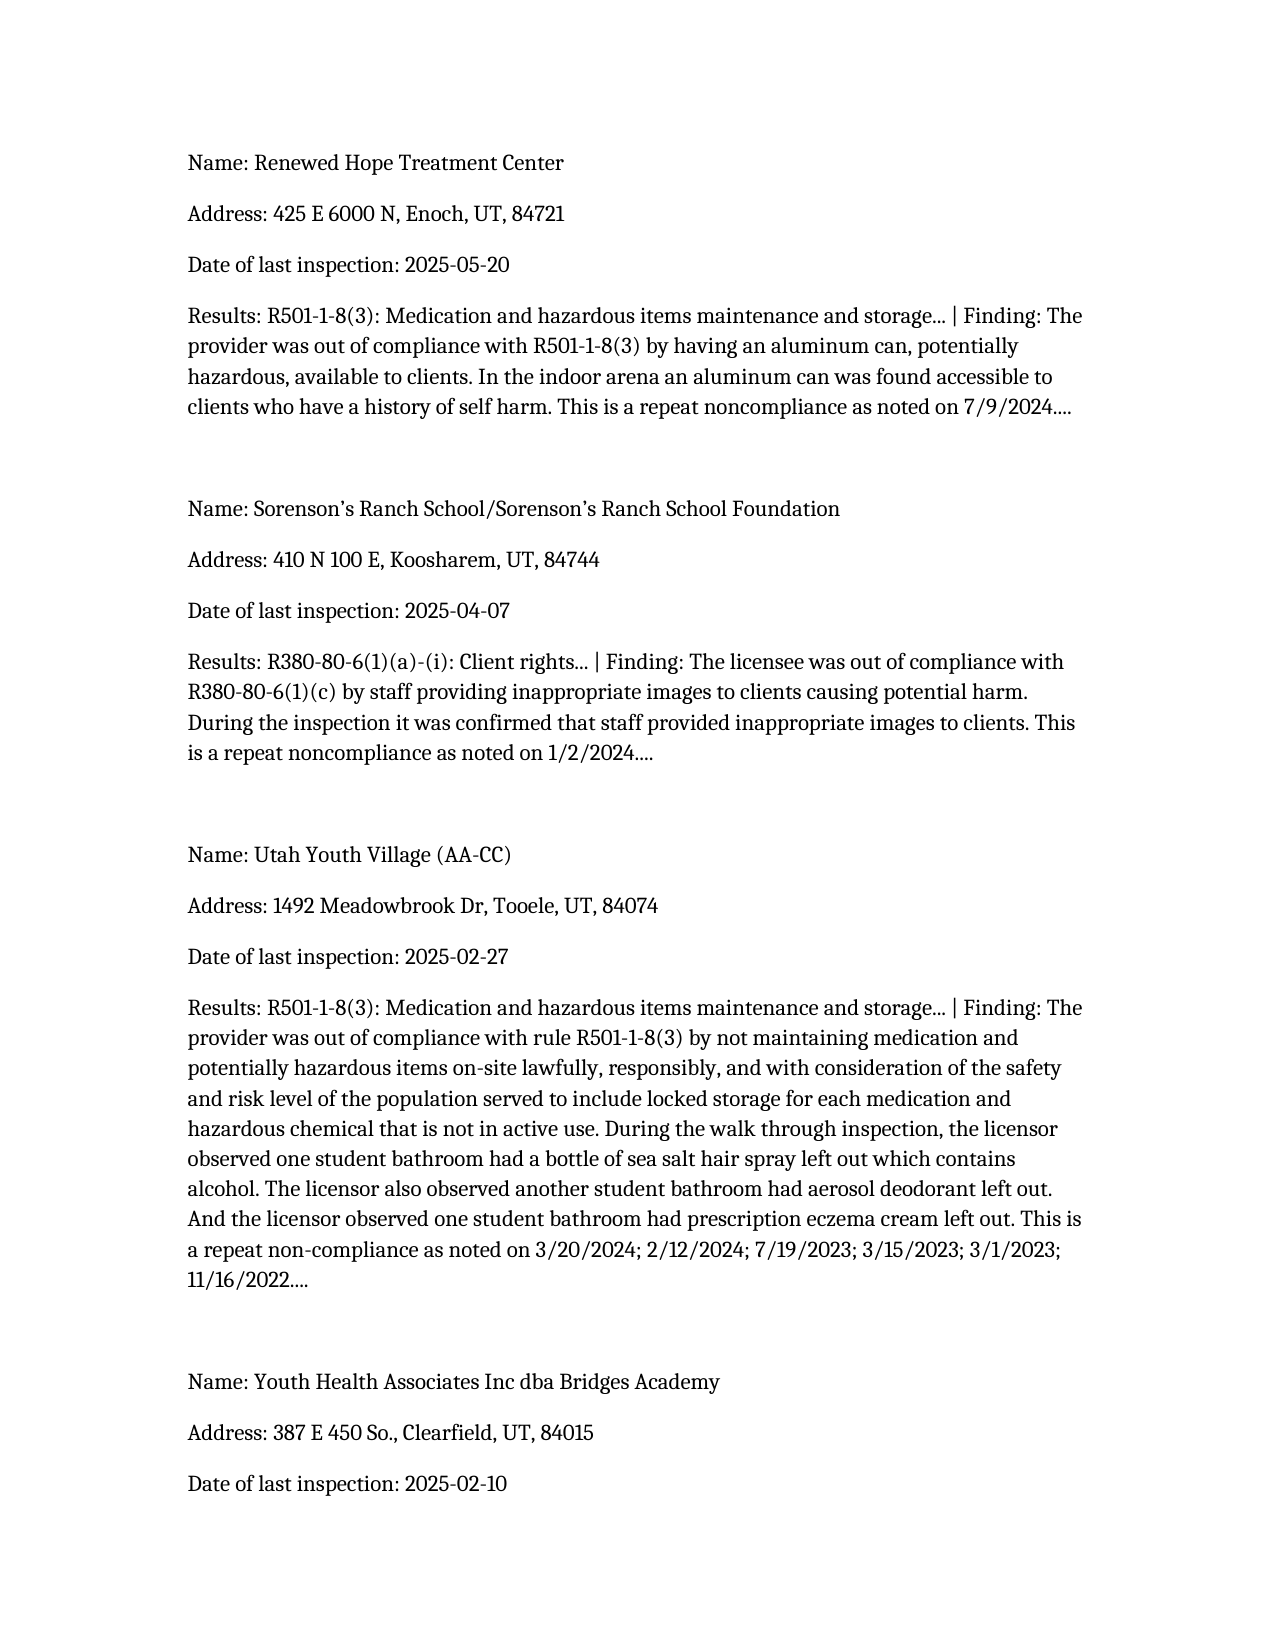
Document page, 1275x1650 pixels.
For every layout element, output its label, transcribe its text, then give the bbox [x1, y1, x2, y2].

text Address: 1492 Meadowbrook Dr, Tooele, UT, 84074 [187, 893, 1087, 919]
text Name: Renewed Hope Treatment Center [187, 150, 1087, 176]
text Name: Utah Youth Village (AA-CC) [187, 842, 1087, 868]
text Results: R501-1-8(3): Medication and hazardous items maintenance and storage... | Finding: The provider was out of compliance with rule R501-1-8(3) by not maintaining medication and potentially hazardous items on-site lawfully, responsibly, and with consideration of the safety and risk level of the population served to include locked storage for each medication and hazardous chemical that is not in active use. During the walk through inspection, the licensor observed one student bathroom had a bottle of sea salt hair spray left out which contains alcohol. The licensor also observed another student bathroom had aerosol deodorant left out. And the licensor observed one student bathroom had prescription eczema cream left out. This is a repeat non-compliance as noted on 3/20/2024; 2/12/2024; 7/19/2023; 3/15/2023; 3/1/2023; 11/16/2022.... [187, 995, 1087, 1293]
text Name: Youth Health Associates Inc dba Bridges Academy [187, 1369, 1087, 1395]
text Address: 387 E 450 So., Clearfield, UT, 84015 [187, 1420, 1087, 1446]
text Date of last inspection: 2025-04-07 [187, 598, 1087, 624]
text Address: 425 E 6000 N, Enoch, UT, 84721 [187, 201, 1087, 227]
text Address: 410 N 100 E, Koosharem, UT, 84744 [187, 547, 1087, 573]
text Name: Sorenson’s Ranch School/Sorenson’s Ranch School Foundation [187, 496, 1087, 522]
text Date of last inspection: 2025-05-20 [187, 252, 1087, 278]
text Results: R380-80-6(1)(a)-(i): Client rights... | Finding: The licensee was out of compliance with R380-80-6(1)(c) by staff providing inappropriate images to clients causing potential harm. During the inspection it was confirmed that staff provided inappropriate images to clients. This is a repeat noncompliance as noted on 1/2/2024.... [187, 649, 1087, 766]
text Date of last inspection: 2025-02-27 [187, 944, 1087, 970]
text Date of last inspection: 2025-02-10 [187, 1471, 1087, 1497]
text Results: R501-1-8(3): Medication and hazardous items maintenance and storage... | Finding: The provider was out of compliance with R501-1-8(3) by having an aluminum can, potentially hazardous, available to clients. In the indoor arena an aluminum can was found accessible to clients who have a history of self harm. This is a repeat noncompliance as noted on 7/9/2024.... [187, 303, 1087, 420]
